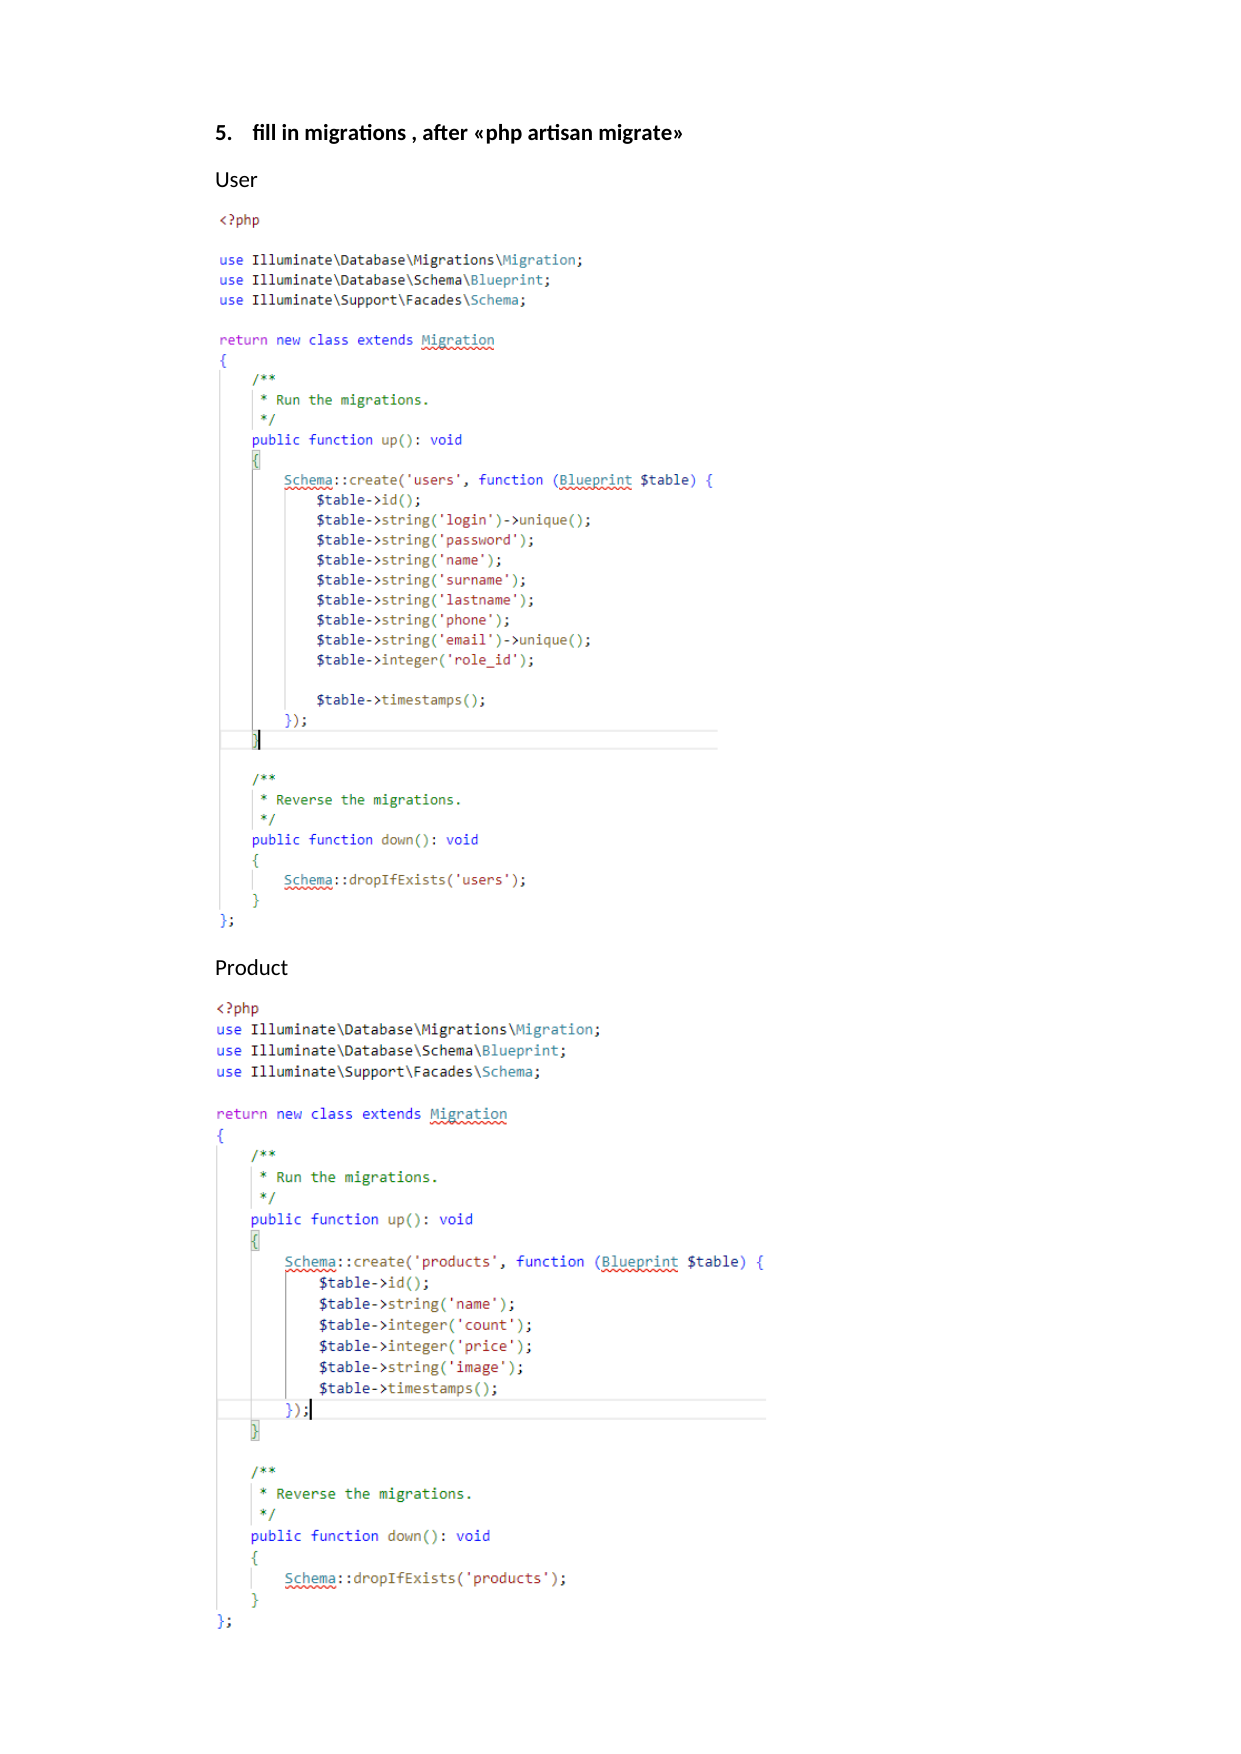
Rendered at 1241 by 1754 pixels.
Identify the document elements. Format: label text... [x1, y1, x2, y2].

picture [214, 1000, 767, 1631]
list fill in migrations , after «php artisan migrate» [215, 118, 1152, 146]
text User [215, 165, 1152, 193]
picture [214, 211, 718, 935]
text Product [215, 953, 1152, 981]
